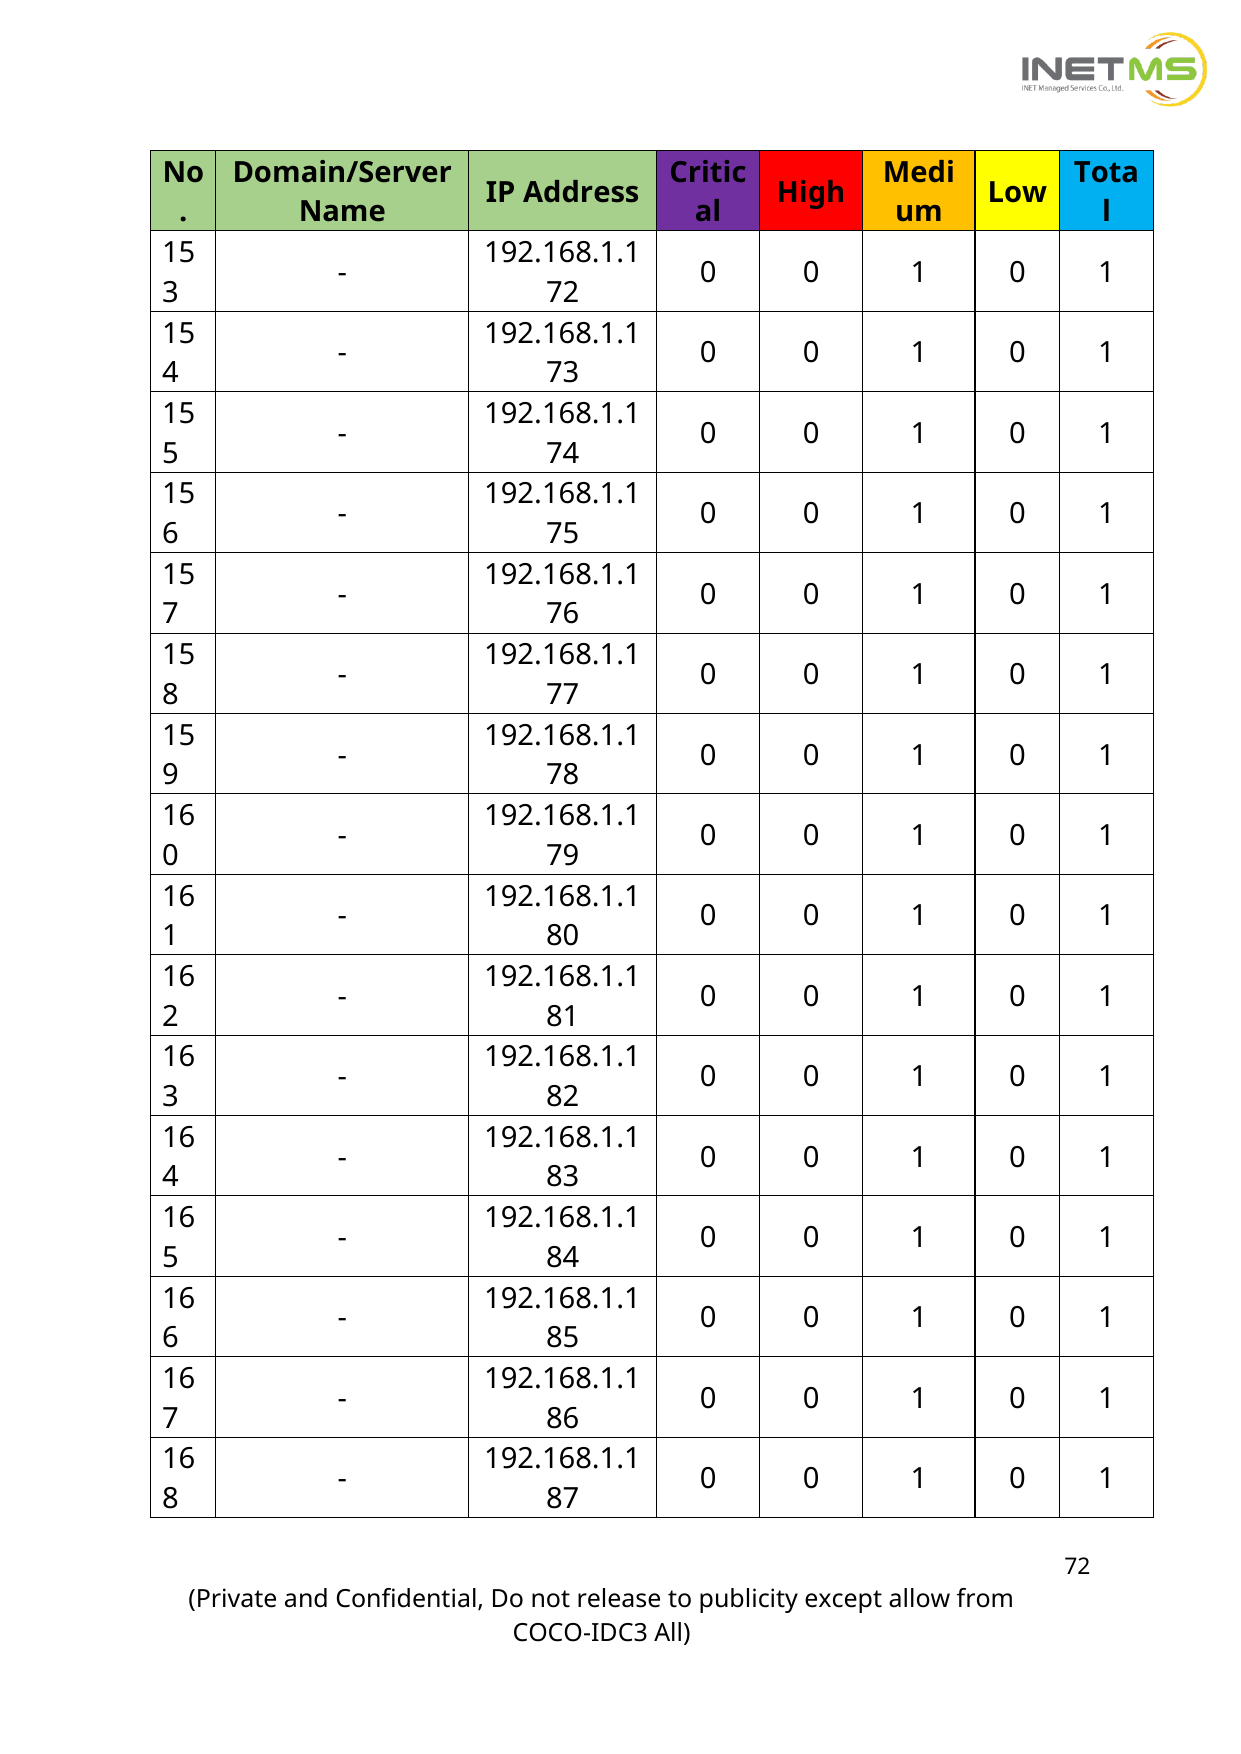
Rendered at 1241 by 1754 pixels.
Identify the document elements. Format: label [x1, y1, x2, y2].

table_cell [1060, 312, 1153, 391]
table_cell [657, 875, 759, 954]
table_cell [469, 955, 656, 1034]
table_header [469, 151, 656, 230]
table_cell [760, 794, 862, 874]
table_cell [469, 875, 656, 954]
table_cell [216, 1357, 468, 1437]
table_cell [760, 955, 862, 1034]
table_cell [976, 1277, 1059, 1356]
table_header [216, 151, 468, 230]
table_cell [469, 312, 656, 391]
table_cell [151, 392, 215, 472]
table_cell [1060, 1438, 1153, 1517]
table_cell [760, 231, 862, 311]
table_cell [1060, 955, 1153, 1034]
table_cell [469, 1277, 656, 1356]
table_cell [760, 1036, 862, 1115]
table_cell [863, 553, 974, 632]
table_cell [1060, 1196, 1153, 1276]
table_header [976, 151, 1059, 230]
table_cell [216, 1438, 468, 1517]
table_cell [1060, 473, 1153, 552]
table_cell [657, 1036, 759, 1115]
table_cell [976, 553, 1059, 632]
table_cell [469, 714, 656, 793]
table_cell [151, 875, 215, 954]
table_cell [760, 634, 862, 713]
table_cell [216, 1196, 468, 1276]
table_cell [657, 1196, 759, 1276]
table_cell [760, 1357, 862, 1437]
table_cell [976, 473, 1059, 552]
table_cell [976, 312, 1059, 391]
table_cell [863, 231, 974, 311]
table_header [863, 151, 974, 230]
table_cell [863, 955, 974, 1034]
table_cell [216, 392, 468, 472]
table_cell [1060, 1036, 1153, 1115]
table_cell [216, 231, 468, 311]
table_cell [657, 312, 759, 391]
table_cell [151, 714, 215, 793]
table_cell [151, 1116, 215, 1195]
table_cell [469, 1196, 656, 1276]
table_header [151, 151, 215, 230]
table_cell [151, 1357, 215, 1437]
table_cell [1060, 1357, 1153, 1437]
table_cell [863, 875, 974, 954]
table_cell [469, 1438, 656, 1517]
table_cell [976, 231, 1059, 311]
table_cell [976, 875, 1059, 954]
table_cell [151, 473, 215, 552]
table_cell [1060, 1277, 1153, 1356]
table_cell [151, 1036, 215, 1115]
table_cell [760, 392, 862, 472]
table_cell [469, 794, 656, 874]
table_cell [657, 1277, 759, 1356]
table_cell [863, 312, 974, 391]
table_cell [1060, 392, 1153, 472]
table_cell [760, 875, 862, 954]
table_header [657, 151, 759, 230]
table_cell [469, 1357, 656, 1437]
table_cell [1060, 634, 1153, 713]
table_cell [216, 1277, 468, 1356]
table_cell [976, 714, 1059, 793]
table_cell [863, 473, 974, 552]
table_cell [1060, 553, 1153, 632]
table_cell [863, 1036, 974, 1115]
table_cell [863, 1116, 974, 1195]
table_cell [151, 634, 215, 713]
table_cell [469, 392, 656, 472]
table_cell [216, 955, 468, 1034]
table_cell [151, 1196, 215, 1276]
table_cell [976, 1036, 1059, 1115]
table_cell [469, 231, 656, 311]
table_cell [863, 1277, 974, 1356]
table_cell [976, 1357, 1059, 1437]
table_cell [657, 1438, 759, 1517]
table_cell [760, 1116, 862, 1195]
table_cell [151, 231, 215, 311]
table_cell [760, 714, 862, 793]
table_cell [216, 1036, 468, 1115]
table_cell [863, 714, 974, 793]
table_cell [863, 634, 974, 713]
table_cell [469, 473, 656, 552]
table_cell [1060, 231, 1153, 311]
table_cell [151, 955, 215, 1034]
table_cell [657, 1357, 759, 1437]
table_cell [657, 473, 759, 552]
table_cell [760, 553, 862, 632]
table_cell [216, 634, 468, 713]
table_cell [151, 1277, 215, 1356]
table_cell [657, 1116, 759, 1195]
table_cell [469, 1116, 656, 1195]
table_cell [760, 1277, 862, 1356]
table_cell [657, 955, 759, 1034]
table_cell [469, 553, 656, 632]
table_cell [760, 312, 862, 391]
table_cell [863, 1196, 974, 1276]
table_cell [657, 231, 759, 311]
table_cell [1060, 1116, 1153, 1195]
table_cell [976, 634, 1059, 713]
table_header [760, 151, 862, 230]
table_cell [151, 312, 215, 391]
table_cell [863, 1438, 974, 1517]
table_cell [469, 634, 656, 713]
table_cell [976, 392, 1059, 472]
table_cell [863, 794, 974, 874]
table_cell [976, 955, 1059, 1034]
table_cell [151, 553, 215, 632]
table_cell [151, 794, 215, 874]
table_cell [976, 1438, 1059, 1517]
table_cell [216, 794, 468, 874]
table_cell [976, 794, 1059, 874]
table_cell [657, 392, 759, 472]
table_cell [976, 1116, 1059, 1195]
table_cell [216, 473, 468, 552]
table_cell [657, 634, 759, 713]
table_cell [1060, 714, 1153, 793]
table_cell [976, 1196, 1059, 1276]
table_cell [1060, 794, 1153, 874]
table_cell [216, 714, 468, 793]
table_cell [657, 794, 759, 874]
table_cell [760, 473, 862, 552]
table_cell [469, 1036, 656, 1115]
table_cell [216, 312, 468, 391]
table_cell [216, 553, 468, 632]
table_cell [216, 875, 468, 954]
picture [1012, 29, 1211, 114]
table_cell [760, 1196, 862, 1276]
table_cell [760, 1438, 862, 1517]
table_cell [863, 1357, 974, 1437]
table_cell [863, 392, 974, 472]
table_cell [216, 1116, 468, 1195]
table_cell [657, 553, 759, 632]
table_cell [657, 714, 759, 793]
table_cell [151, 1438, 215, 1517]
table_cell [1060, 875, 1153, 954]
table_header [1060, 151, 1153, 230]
